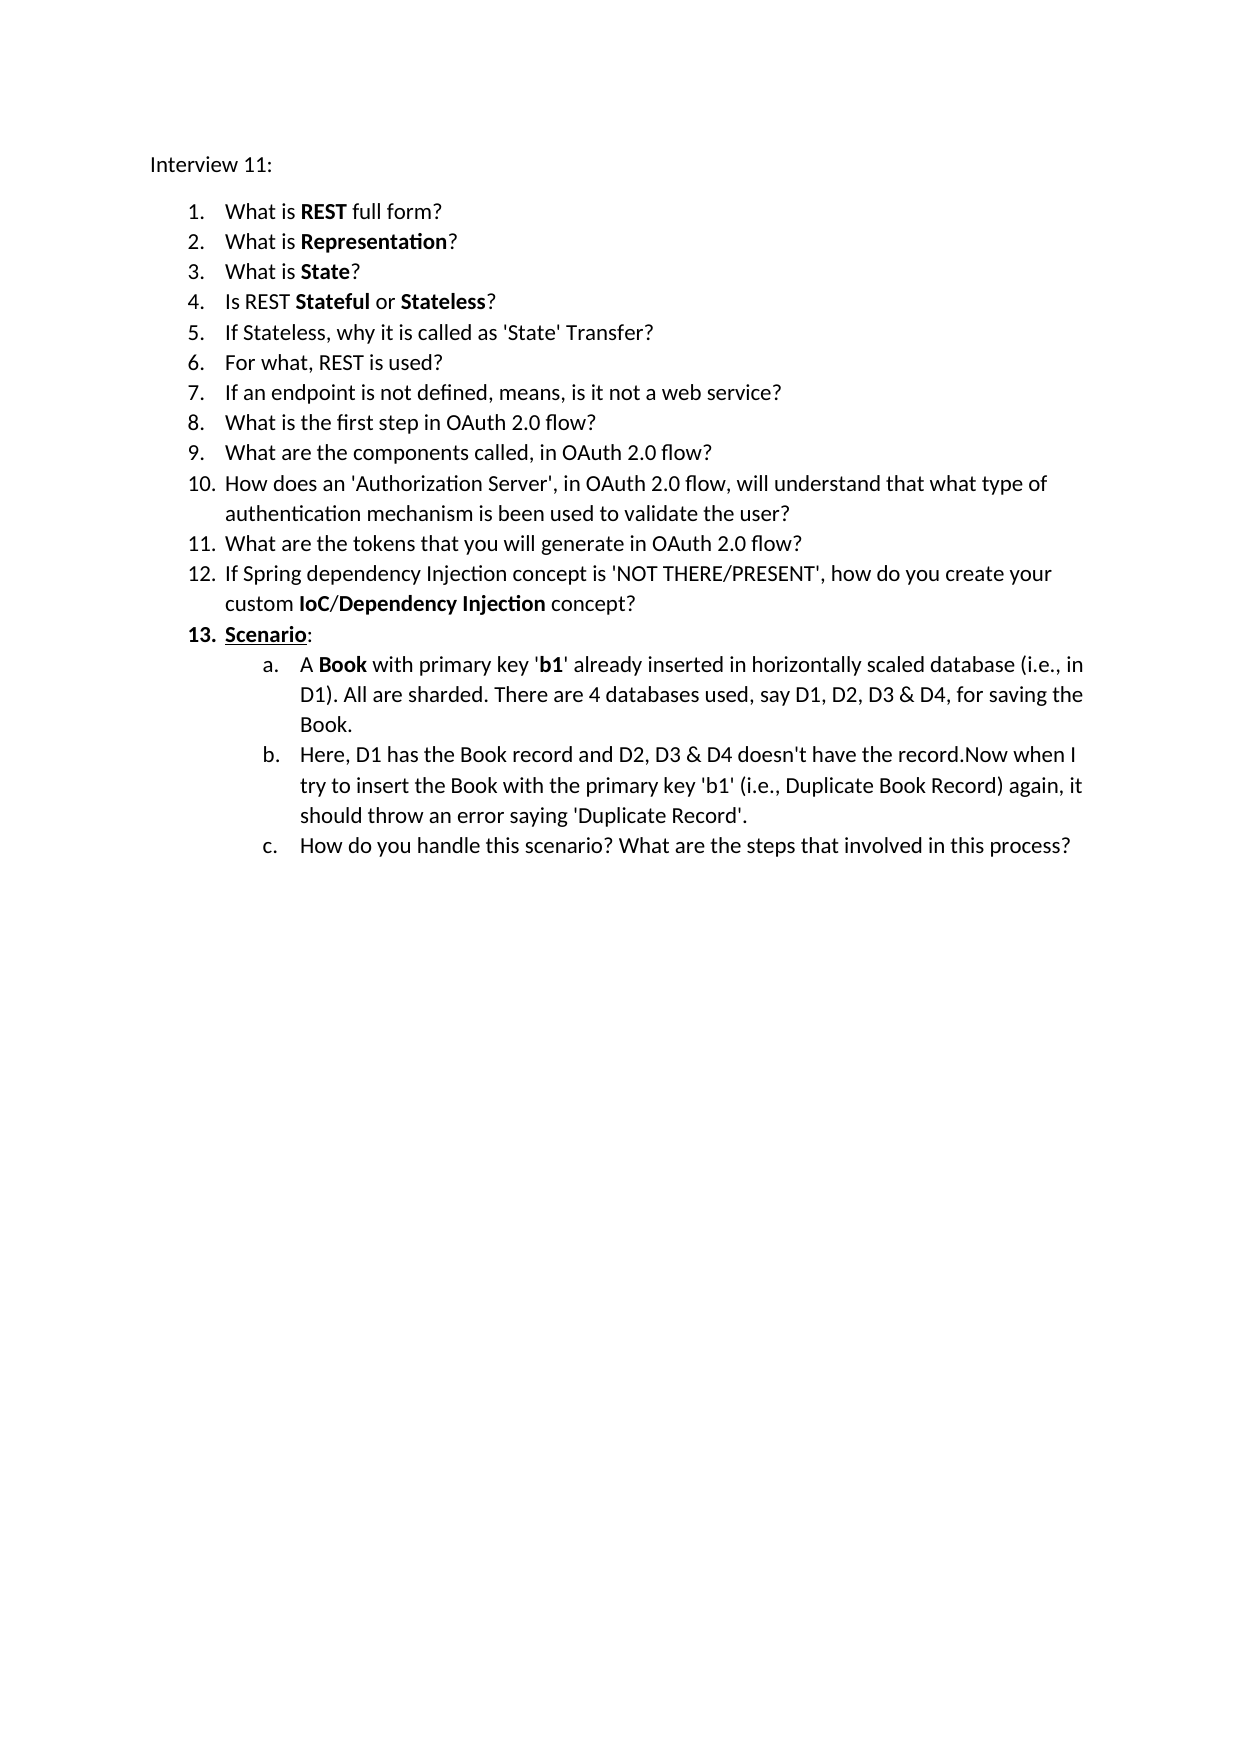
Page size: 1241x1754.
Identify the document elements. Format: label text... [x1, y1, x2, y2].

list How does an 'Authorization Server', in OAuth 2.0 flow, will understand that what type of authentication mechanism is been used to validate the user? [187, 469, 1090, 527]
list What is the first step in OAuth 2.0 flow? [187, 408, 1090, 436]
list If Stateless, why it is called as 'State' Transfer? [187, 318, 1090, 346]
list Here, D1 has the Book record and D2, D3 & D4 doesn't have the record.Now when I try to insert the Book with the primary key 'b1' (i.e., Duplicate Book Record) again, it should throw an error saying 'Duplicate Record'. [262, 741, 1090, 829]
list What is Representation? [187, 227, 1090, 255]
text Interview 11: [150, 150, 1090, 178]
list What are the components called, in OAuth 2.0 flow? [187, 438, 1090, 467]
list A Book with primary key 'b1' already inserted in horizontally scaled database (i.e., in D1). All are sharded. There are 4 databases used, say D1, D2, D3 & D4, for saving the Book. [262, 650, 1090, 738]
list If Spring dependency Injection concept is 'NOT THERE/PRESENT', how do you create your custom IoC/Dependency Injection concept? [187, 559, 1090, 618]
list Is REST Stateful or Stateless? [187, 287, 1090, 316]
list How do you handle this scenario? What are the steps that involved in this process? [262, 831, 1090, 859]
list What is State? [187, 257, 1090, 285]
list If an endpoint is not defined, means, is it not a web service? [187, 378, 1090, 406]
list Scenario: [187, 620, 1090, 648]
list What are the tokens that you will generate in OAuth 2.0 flow? [187, 529, 1090, 557]
list What is REST full form? [187, 197, 1090, 225]
list For what, REST is used? [187, 348, 1090, 376]
